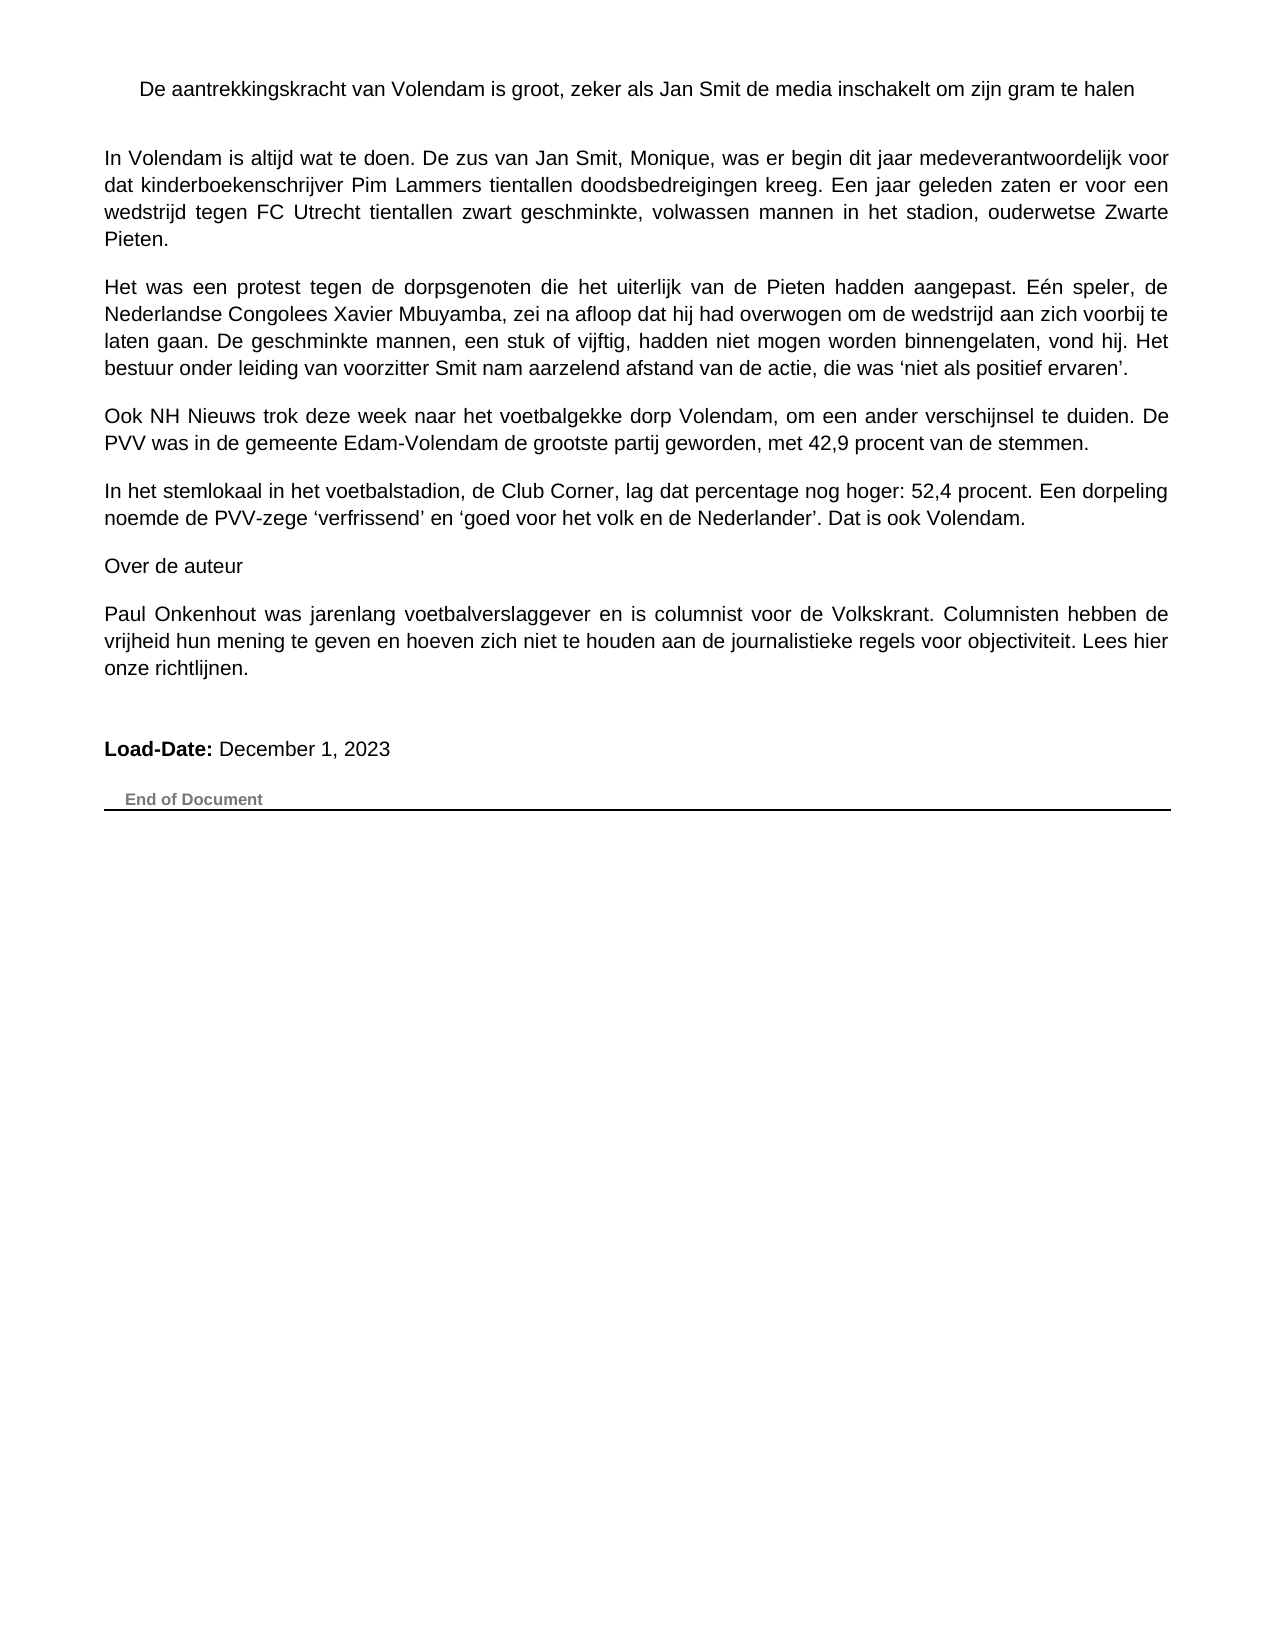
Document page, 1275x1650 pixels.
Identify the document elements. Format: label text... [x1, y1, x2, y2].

text Het was een protest tegen de dorpsgenoten die het uiterlijk van de Pieten hadden aangepast. Eén speler, de Nederlandse Congolees Xavier Mbuyamba, zei na afloop dat hij had overwogen om de wedstrijd aan zich voorbij te laten gaan. De geschminkte mannen, een stuk of vijftig, hadden niet mogen worden binnengelaten, vond hij. Het bestuur onder leiding van voorzitter Smit nam aarzelend afstand van de actie, die was ‘niet als positief ervaren’. [104, 271, 1171, 380]
text End of Document [125, 789, 1171, 808]
text Ook NH Nieuws trok deze week naar het voetbalgekke dorp Volendam, om een ander verschijnsel te duiden. De PVV was in de gemeente Edam-Volendam de grootste partij geworden, met 42,9 procent van de stemmen. [104, 401, 1171, 455]
text In Volendam is altijd wat te doen. De zus van Jan Smit, Monique, was er begin dit jaar medeverantwoordelijk voor dat kinderboekenschrijver Pim Lammers tientallen doodsbedreigingen kreeg. Een jaar geleden zaten er voor een wedstrijd tegen FC Utrecht tientallen zwart geschminkte, volwassen mannen in het stadion, ouderwetse Zwarte Pieten. [104, 142, 1171, 251]
text Over de auteur [104, 551, 1171, 578]
text In het stemlokaal in het voetbalstadion, de Club Corner, lag dat percentage nog hoger: 52,4 procent. Een dorpeling noemde de PVV-zege ‘verfrissend’ en ‘goed voor het volk en de Nederlander’. Dat is ook Volendam. [104, 476, 1171, 530]
text Load-Date: December 1, 2023 [104, 705, 1171, 761]
text Paul Onkenhout was jarenlang voetbalverslaggever en is columnist voor de Volkskrant. Columnisten hebben de vrijheid hun mening te geven en hoeven zich niet te houden aan de journalistieke regels voor objectiviteit. Lees hier onze richtlijnen. [104, 598, 1171, 680]
